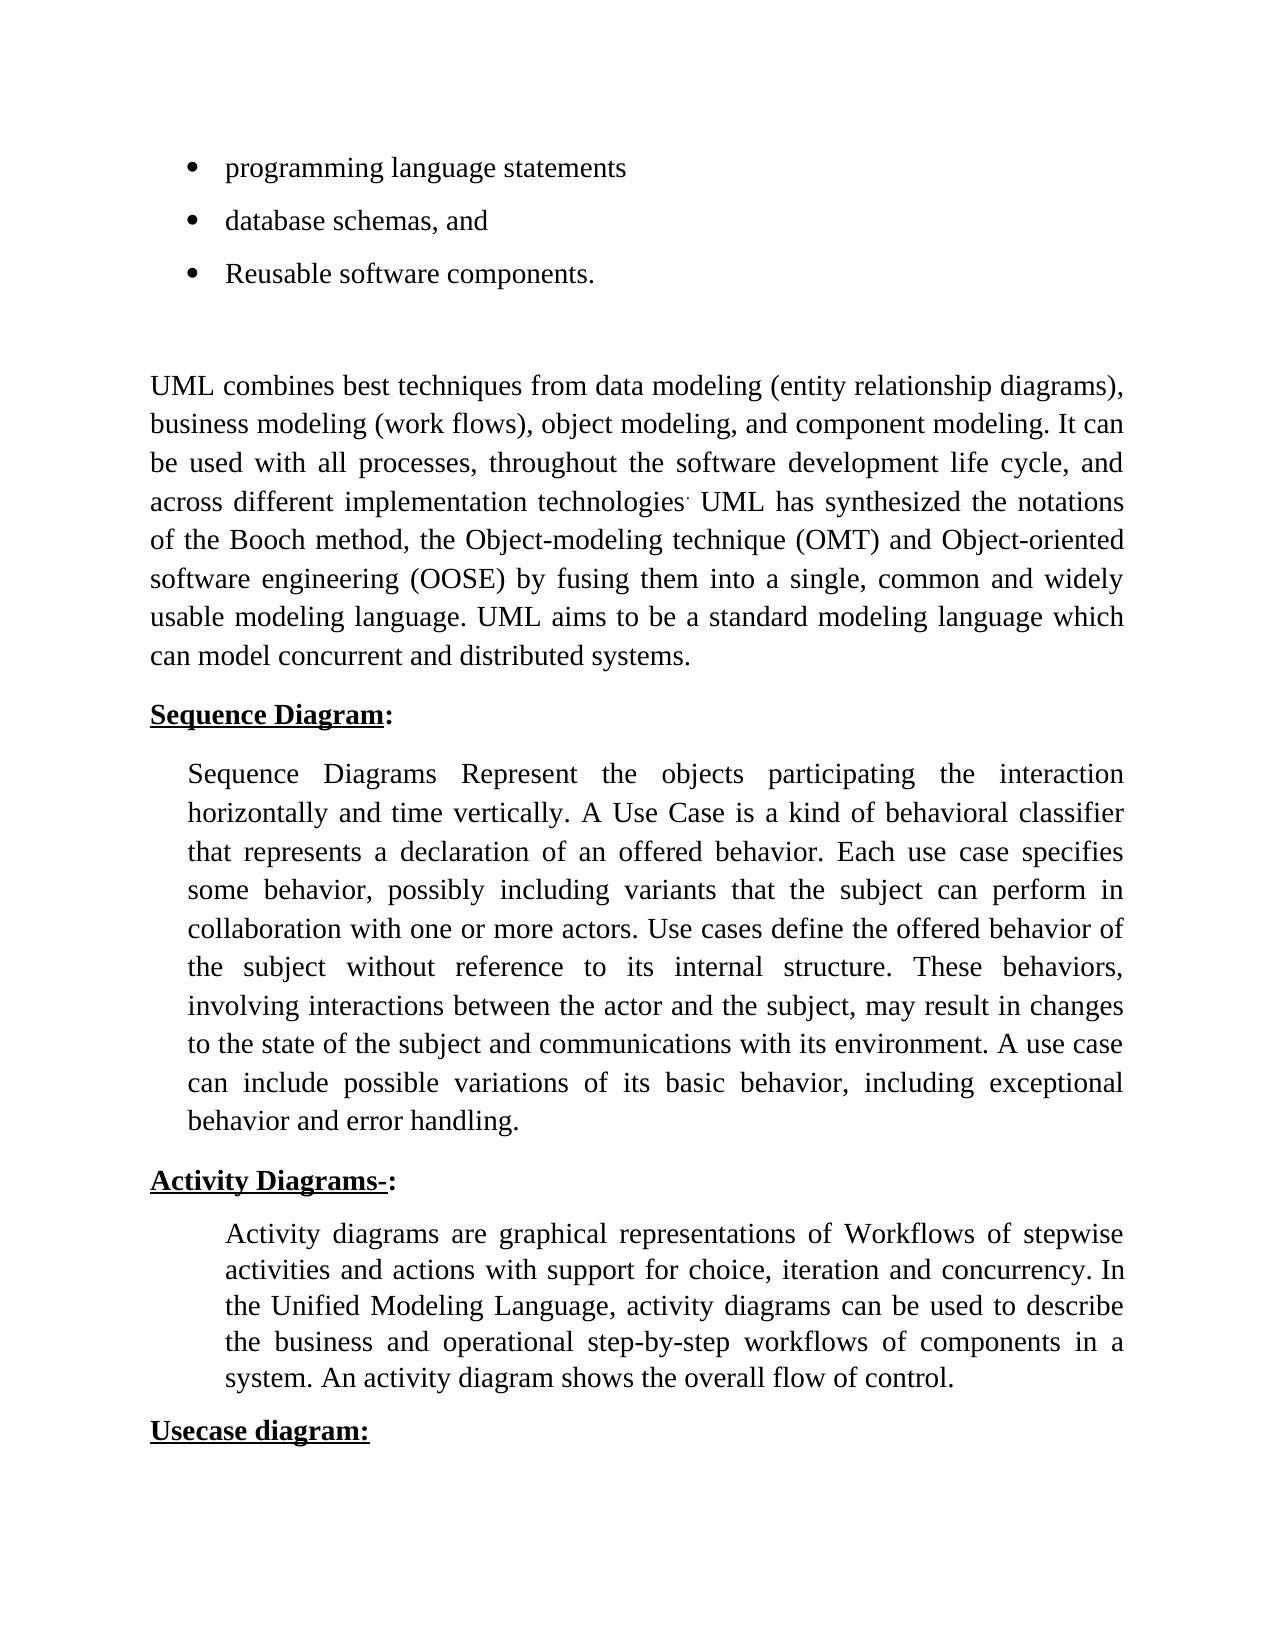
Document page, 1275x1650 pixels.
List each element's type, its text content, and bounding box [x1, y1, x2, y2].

text Activity Diagrams-: [150, 1163, 1125, 1196]
text UML combines best techniques from data modeling (entity relationship diagrams), business modeling (work flows), object modeling, and component modeling. It can be used with all processes, throughout the software development life cycle, and across different implementation technologies. UML has synthesized the notations of the Booch method, the Object-modeling technique (OMT) and Object-oriented software engineering (OOSE) by fusing them into a single, common and widely usable modeling language. UML aims to be a standard modeling language which can model concurrent and distributed systems. [150, 368, 1125, 671]
list programming language statements [187, 150, 1125, 184]
text Usecase diagram: [150, 1413, 1125, 1447]
text Sequence Diagrams Represent the objects participating the interaction horizontally and time vertically. A Use Case is a kind of behavioral classifier that represents a declaration of an offered behavior. Each use case specifies some behavior, possibly including variants that the subject can perform in collaboration with one or more actors. Use cases define the offered behavior of the subject without reference to its internal structure. These behaviors, involving interactions between the actor and the subject, may result in changes to the state of the subject and communications with its environment. A use case can include possible variations of its basic behavior, including exceptional behavior and error handling. [187, 757, 1125, 1137]
list Reusable software components. [187, 256, 1125, 289]
text Sequence Diagram: [150, 697, 1125, 731]
text Activity diagrams are graphical representations of Workflows of stepwise activities and actions with support for choice, iteration and concurrency. In the Unified Modeling Language, activity diagrams can be used to describe the business and operational step-by-step workflows of components in a system. An activity diagram shows the overall flow of control. [225, 1216, 1125, 1394]
list database schemas, and [187, 203, 1125, 237]
